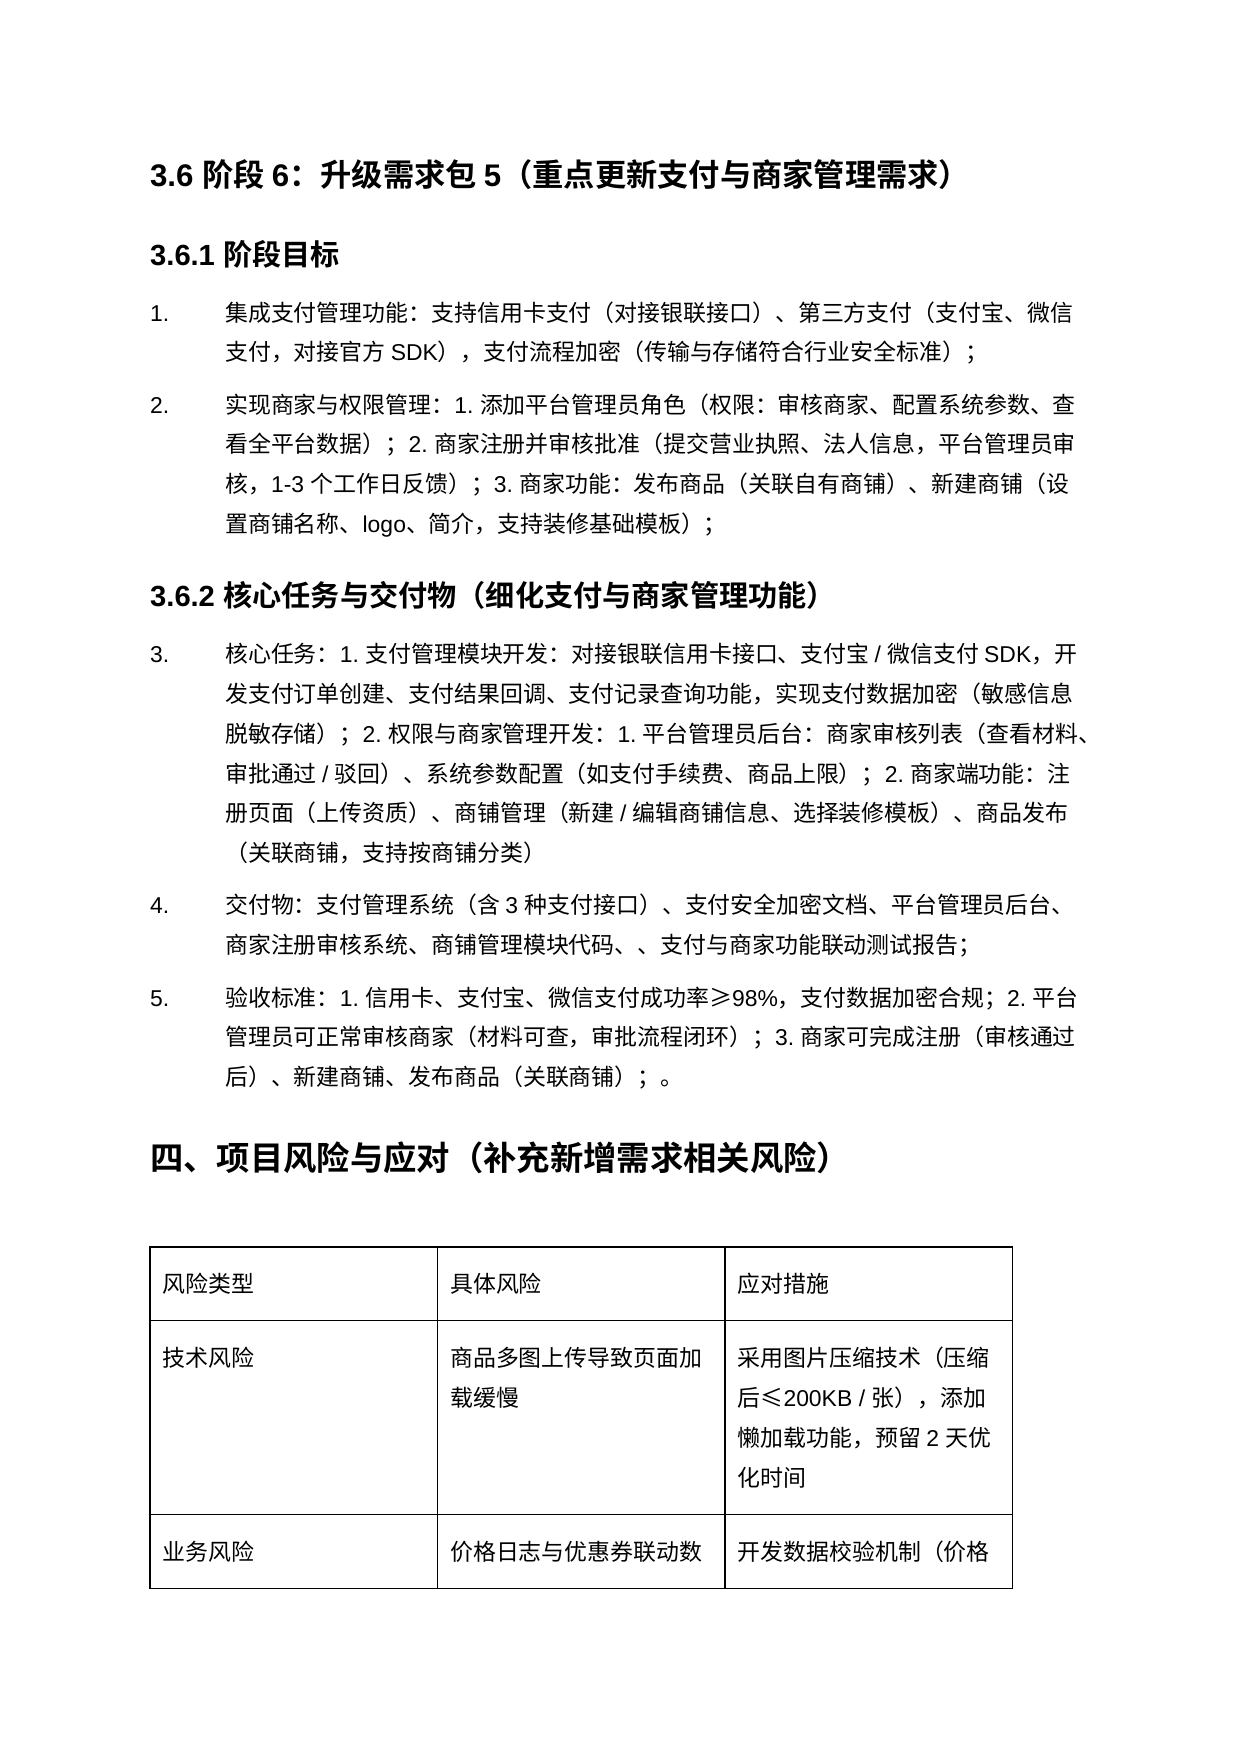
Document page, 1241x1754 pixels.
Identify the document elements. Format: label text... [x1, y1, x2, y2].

list 集成支付管理功能：支持信用卡支付（对接银联接口）、第三方支付（支付宝、微信支付，对接官方 SDK），支付流程加密（传输与存储符合行业安全标准）； [150, 294, 1090, 367]
table_cell 采用图片压缩技术（压缩后≤200KB / 张），添加懒加载功能，预留 2 天优化时间 [726, 1321, 1012, 1513]
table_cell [726, 1515, 1012, 1587]
list 核心任务：1. 支付管理模块开发：对接银联信用卡接口、支付宝 / 微信支付 SDK，开发支付订单创建、支付结果回调、支付记录查询功能，实现支付数据加密（敏感信息脱敏存储）；2. 权限与商家管理开发：1. 平台管理员后台：商家审核列表（查看材料、审批通过 / 驳回）、系统参数配置（如支付手续费、商品上限）；2. 商家端功能：注册页面（上传资质）、商铺管理（新建 / 编辑商铺信息、选择装修模板）、商品发布（关联商铺，支持按商铺分类） [150, 636, 1090, 868]
table_header 风险类型 [151, 1248, 437, 1320]
table_cell 价格日志与优惠券联动数据不一致 [438, 1515, 724, 1587]
table_cell 技术风险 [151, 1321, 437, 1513]
table_cell 业务风险 [151, 1515, 437, 1587]
subtitle 3.6.1 阶段目标 [150, 231, 1090, 273]
table_header 应对措施 [726, 1248, 1012, 1320]
list 验收标准：1. 信用卡、支付宝、微信支付成功率≥98%，支付数据加密合规；2. 平台管理员可正常审核商家（材料可查，审批流程闭环）；3. 商家可完成注册（审核通过后）、新建商铺、发布商品（关联商铺）；。 [150, 979, 1090, 1092]
table_cell 商品多图上传导致页面加载缓慢 [438, 1321, 724, 1513]
list 交付物：支付管理系统（含 3 种支付接口）、支付安全加密文档、平台管理员后台、商家注册审核系统、商铺管理模块代码、、支付与商家功能联动测试报告； [150, 887, 1090, 960]
subtitle 3.6 阶段 6：升级需求包 5（重点更新支付与商家管理需求） [150, 150, 1090, 195]
subtitle 3.6.2 核心任务与交付物（细化支付与商家管理功能） [150, 573, 1090, 615]
subtitle 四、项目风险与应对（补充新增需求相关风险） [150, 1132, 1090, 1180]
table_header 具体风险 [438, 1248, 724, 1320]
list 实现商家与权限管理：1. 添加平台管理员角色（权限：审核商家、配置系统参数、查看全平台数据）；2. 商家注册并审核批准（提交营业执照、法人信息，平台管理员审核，1-3 个工作日反馈）；3. 商家功能：发布商品（关联自有商铺）、新建商铺（设置商铺名称、logo、简介，支持装修基础模板）； [150, 387, 1090, 539]
